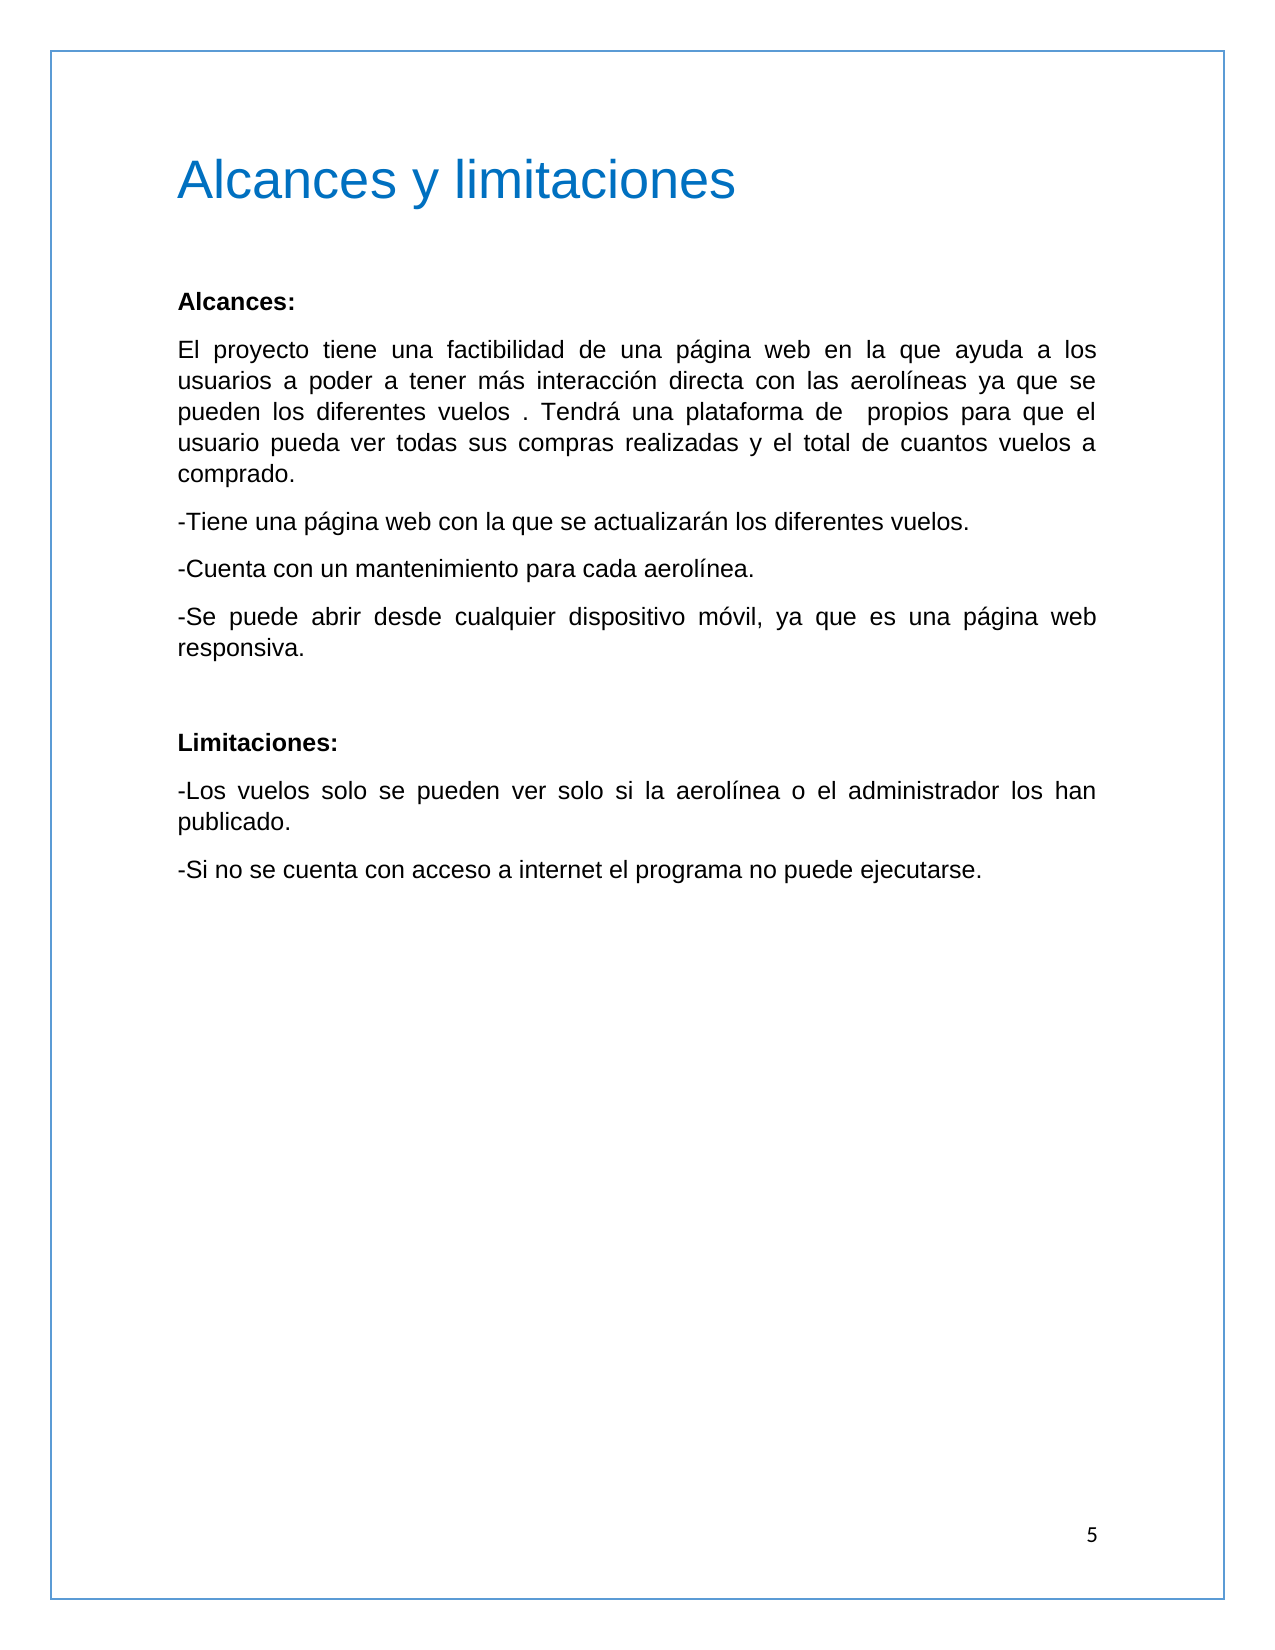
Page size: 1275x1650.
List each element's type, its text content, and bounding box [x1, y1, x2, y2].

text Alcances y limitaciones [177, 148, 1098, 210]
text -Cuenta con un mantenimiento para cada aerolínea. [177, 554, 1098, 583]
text Limitaciones: [177, 728, 1098, 757]
text -Se puede abrir desde cualquier dispositivo móvil, ya que es una página web responsiva. [177, 602, 1098, 662]
text -Tiene una página web con la que se actualizarán los diferentes vuelos. [177, 506, 1098, 535]
text -Si no se cuenta con acceso a internet el programa no puede ejecutarse. [177, 855, 1098, 883]
text El proyecto tiene una factibilidad de una página web en la que ayuda a los usuarios a poder a tener más interacción directa con las aerolíneas ya que se pueden los diferentes vuelos . Tendrá una plataforma de propios para que el usuario pueda ver todas sus compras realizadas y el total de cuantos vuelos a comprado. [177, 334, 1098, 487]
text Alcances: [177, 287, 1098, 316]
text -Los vuelos solo se pueden ver solo si la aerolínea o el administrador los han publicado. [177, 776, 1098, 836]
